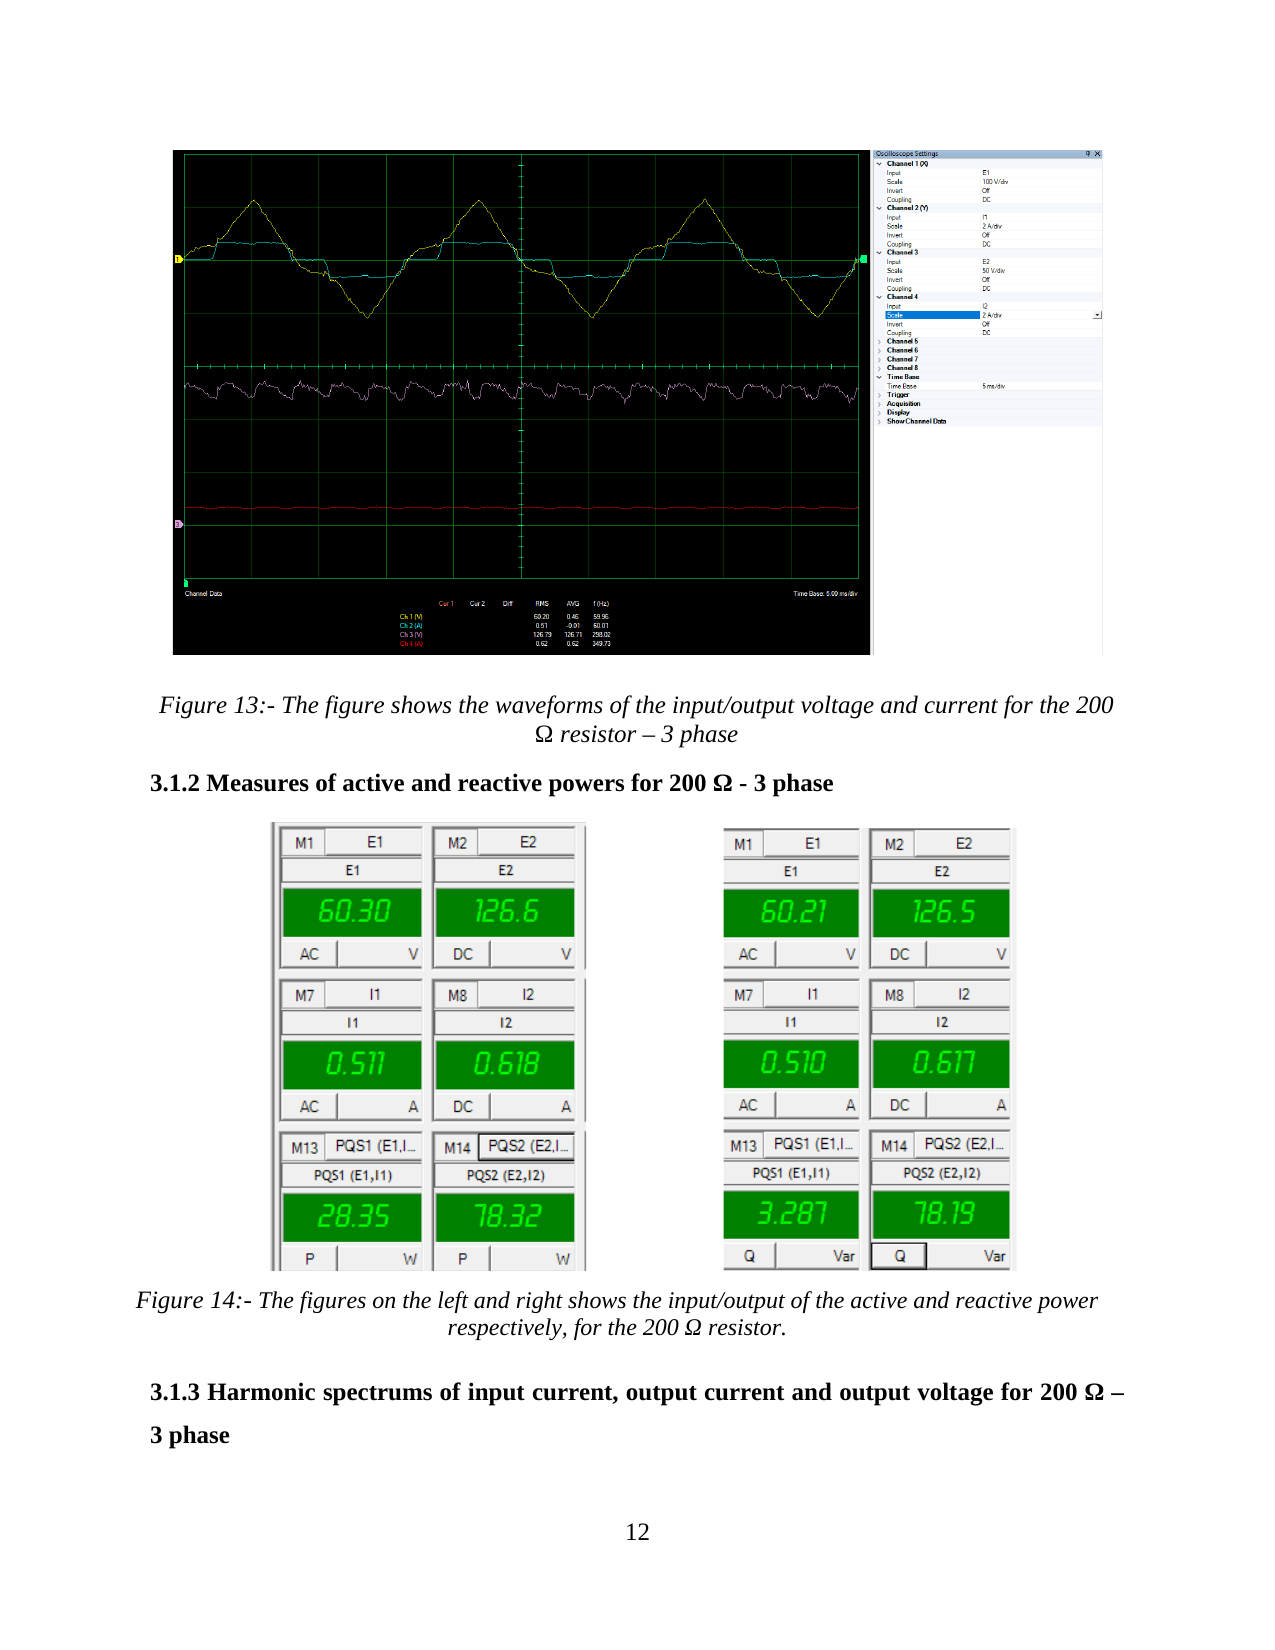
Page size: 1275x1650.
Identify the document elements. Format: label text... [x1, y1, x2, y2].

picture [270, 822, 587, 1271]
picture [172, 150, 1103, 655]
picture [723, 828, 1017, 1271]
subtitle 3.1.2 Measures of active and reactive powers for 200 Ω - 3 phase [150, 768, 1125, 797]
